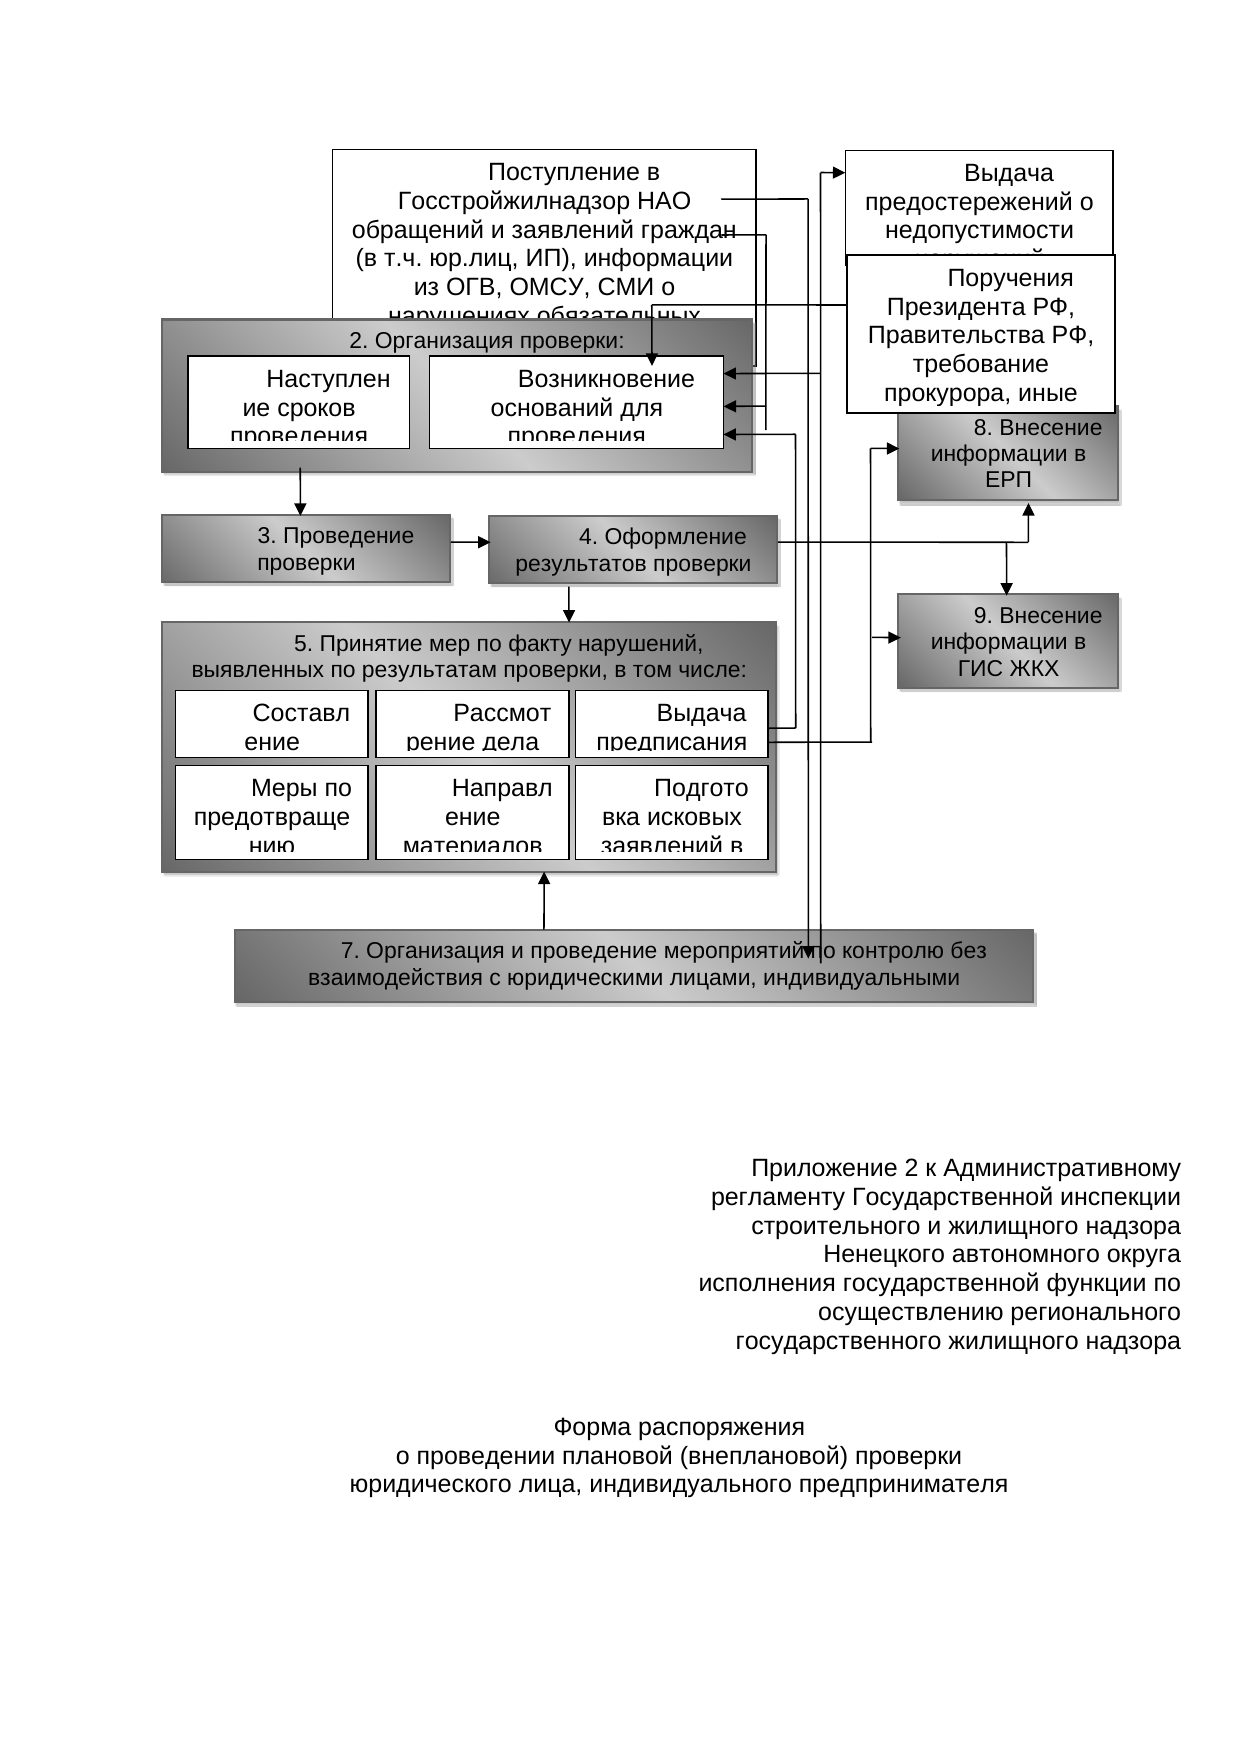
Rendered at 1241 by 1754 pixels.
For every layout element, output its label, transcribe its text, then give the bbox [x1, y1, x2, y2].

text о проведении плановой (внеплановой) проверки [118, 1441, 1181, 1469]
text Форма распоряжения [118, 1412, 1181, 1441]
text юридического лица, индивидуального предпринимателя [118, 1469, 1181, 1498]
text Приложение 2 к Административному регламенту Государственной инспекции строительного и жилищного надзора Ненецкого автономного округа исполнения государственной функции по осуществлению регионального государственного жилищного надзора [679, 1153, 1181, 1354]
